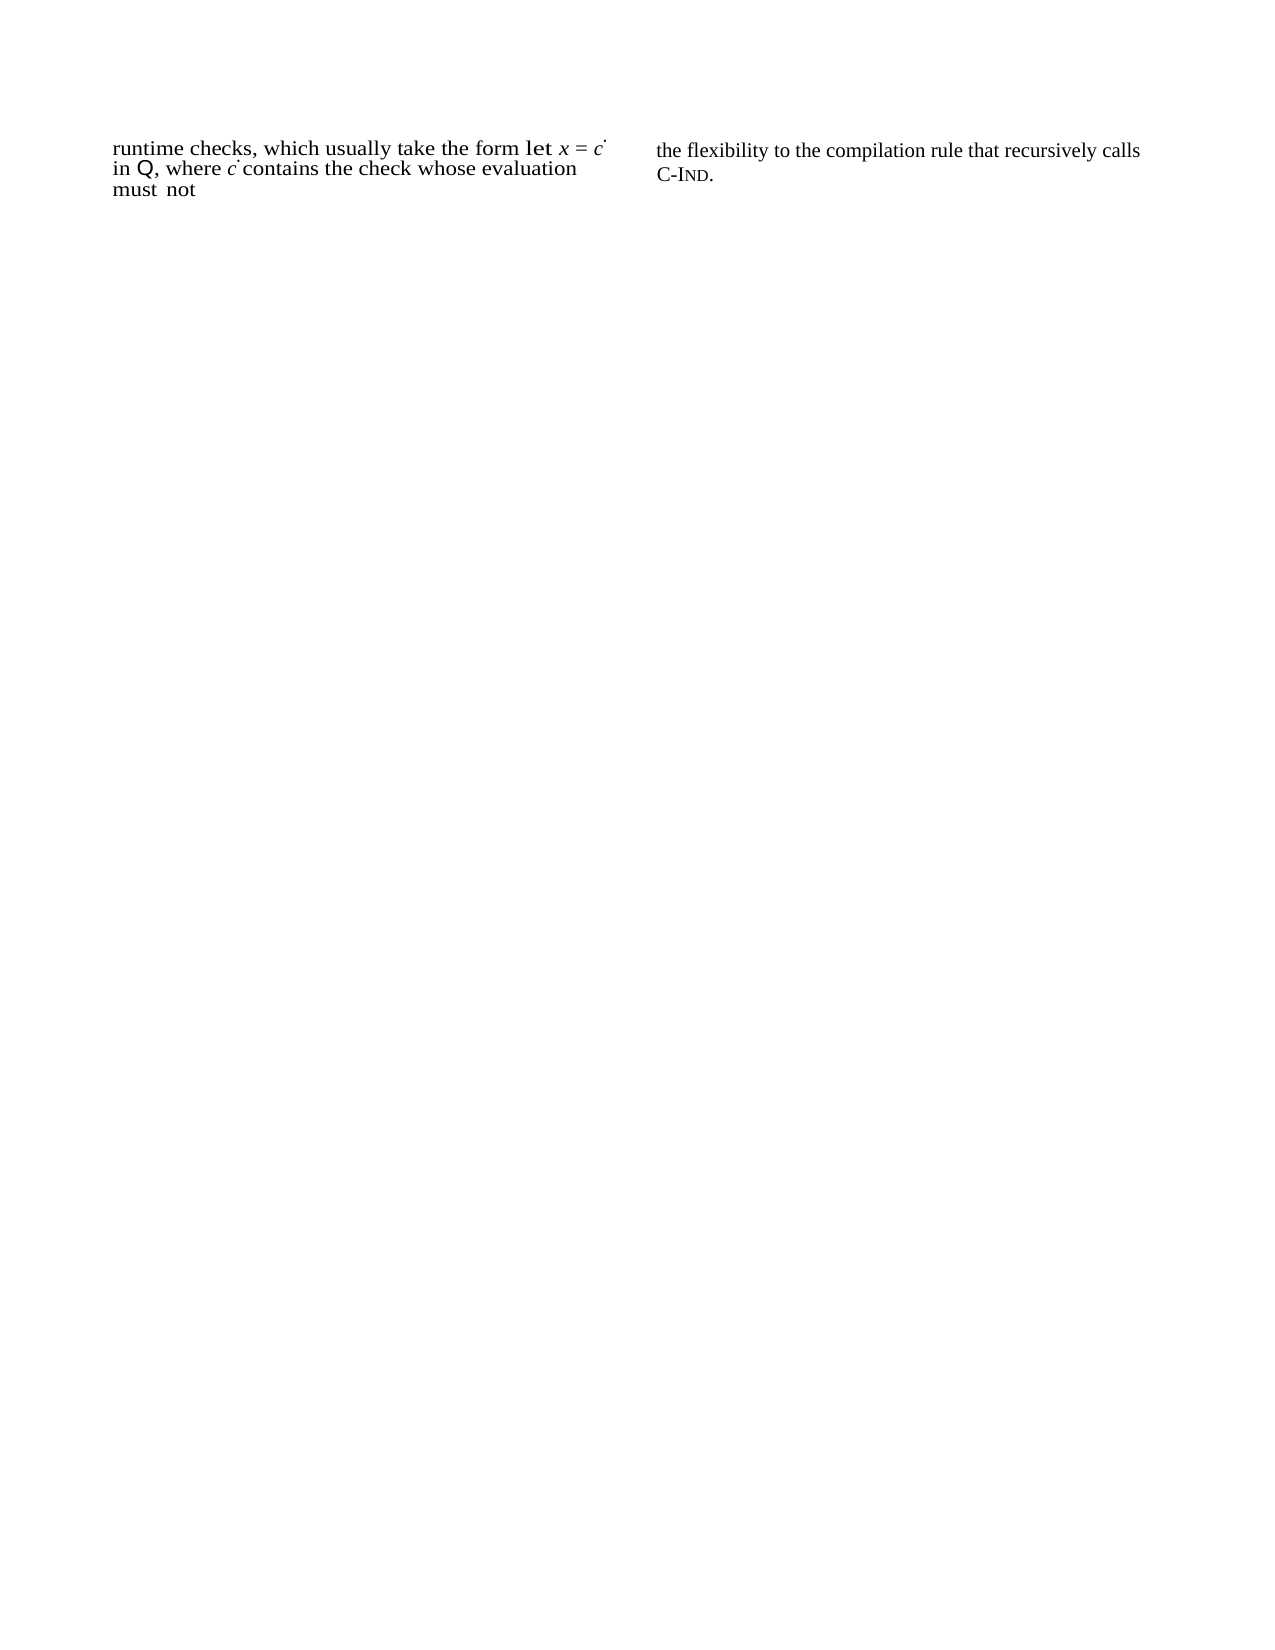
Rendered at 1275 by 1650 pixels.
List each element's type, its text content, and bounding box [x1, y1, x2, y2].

text runtime checks, which usually take the form let x = c˙ in Q, where c˙ contains the check whose evaluation must not [112, 137, 621, 201]
text the flexibility to the compilation rule that recursively calls C-IND. [656, 139, 1163, 186]
